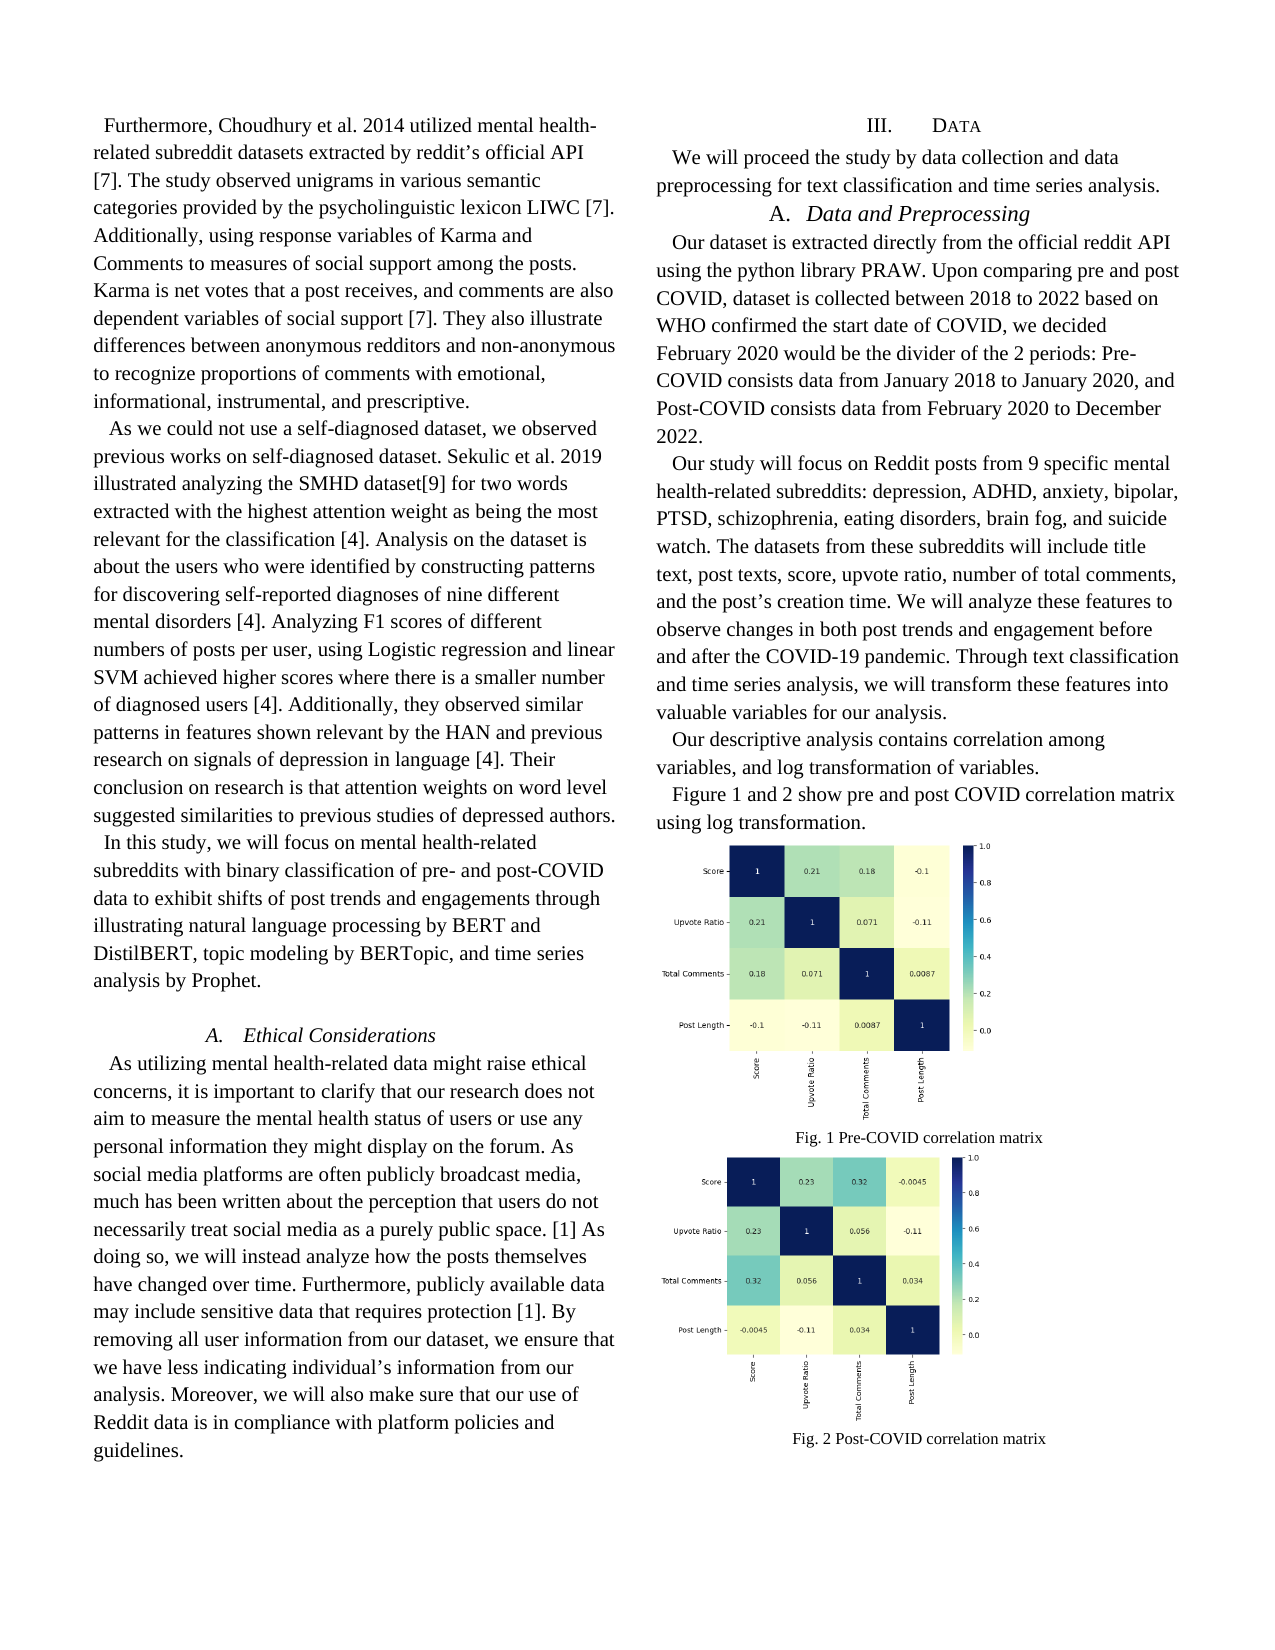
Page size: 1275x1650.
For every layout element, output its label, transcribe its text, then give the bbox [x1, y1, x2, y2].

text Furthermore, Choudhury et al. 2014 utilized mental health-related subreddit datasets extracted by reddit’s official API [7]. The study observed unigrams in various semantic categories provided by the psycholinguistic lexicon LIWC [7]. Additionally, using response variables of Karma and Comments to measures of social support among the posts. Karma is net votes that a post receives, and comments are also dependent variables of social support [7]. They also illustrate differences between anonymous redditors and non-anonymous to recognize proportions of comments with emotional, informational, instrumental, and prescriptive. [93, 112, 619, 413]
subtitle Data [656, 112, 1182, 137]
picture [656, 837, 995, 1124]
list Data and Preprocessing [769, 200, 1182, 226]
text Our dataset is extracted directly from the official reddit API using the python library PRAW. Upon comparing pre and post COVID, dataset is collected between 2018 to 2022 based on WHO confirmed the start date of COVID, we decided February 2020 would be the divider of the 2 periods: Pre-COVID consists data from January 2018 to January 2020, and Post-COVID consists data from February 2020 to December 2022. [656, 230, 1182, 448]
text Our descriptive analysis contains correlation among variables, and log transformation of variables. [656, 727, 1182, 779]
text We will proceed the study by data collection and data preprocessing for text classification and time series analysis. [656, 145, 1182, 197]
text Figure 1 and 2 show pre and post COVID correlation matrix using log transformation. [656, 782, 1182, 834]
text In this study, we will focus on mental health-related subreddits with binary classification of pre- and post-COVID data to exhibit shifts of post trends and engagements through illustrating natural language processing by BERT and DistilBERT, topic modeling by BERTopic, and time series analysis by Prophet. [93, 830, 619, 992]
text As utilizing mental health-related data might raise ethical concerns, it is important to clarify that our research does not aim to measure the mental health status of users or use any personal information they might display on the forum. As social media platforms are often publicly broadcast media, much has been written about the perception that users do not necessarily treat social media as a purely public space. [1] As doing so, we will instead analyze how the posts themselves have changed over time. Furthermore, publicly available data may include sensitive data that requires protection [1]. By removing all user information from our dataset, we ensure that we have less indicating individual’s information from our analysis. Moreover, we will also make sure that our use of Reddit data is in compliance with platform policies and guidelines. [93, 1051, 619, 1462]
picture [656, 1149, 984, 1425]
list Ethical Considerations [206, 1023, 619, 1047]
text As we could not use a self-diagnosed dataset, we observed previous works on self-diagnosed dataset. Sekulic et al. 2019 illustrated analyzing the SMHD dataset[9] for two words extracted with the highest attention weight as being the most relevant for the classification [4]. Analysis on the dataset is about the users who were identified by constructing patterns for discovering self-reported diagnoses of nine different mental disorders [4]. Analyzing F1 scores of different numbers of posts per user, using Logistic regression and linear SVM achieved higher scores where there is a smaller number of diagnosed users [4]. Additionally, they observed similar patterns in features shown relevant by the HAN and previous research on signals of depression in language [4]. Their conclusion on research is that attention weights on word level suggested similarities to previous studies of depressed authors. [93, 416, 619, 827]
text Fig. 1 Pre-COVID correlation matrix [656, 1127, 1182, 1147]
text Our study will focus on Reddit posts from 9 specific mental health-related subreddits: depression, ADHD, anxiety, bipolar, PTSD, schizophrenia, eating disorders, brain fog, and suicide watch. The datasets from these subreddits will include title text, post texts, score, upvote ratio, number of total comments, and the post’s creation time. We will analyze these features to observe changes in both post trends and engagement before and after the COVID-19 pandemic. Through text classification and time series analysis, we will transform these features into valuable variables for our analysis. [656, 451, 1182, 724]
text Fig. 2 Post-COVID correlation matrix [656, 1428, 1182, 1448]
